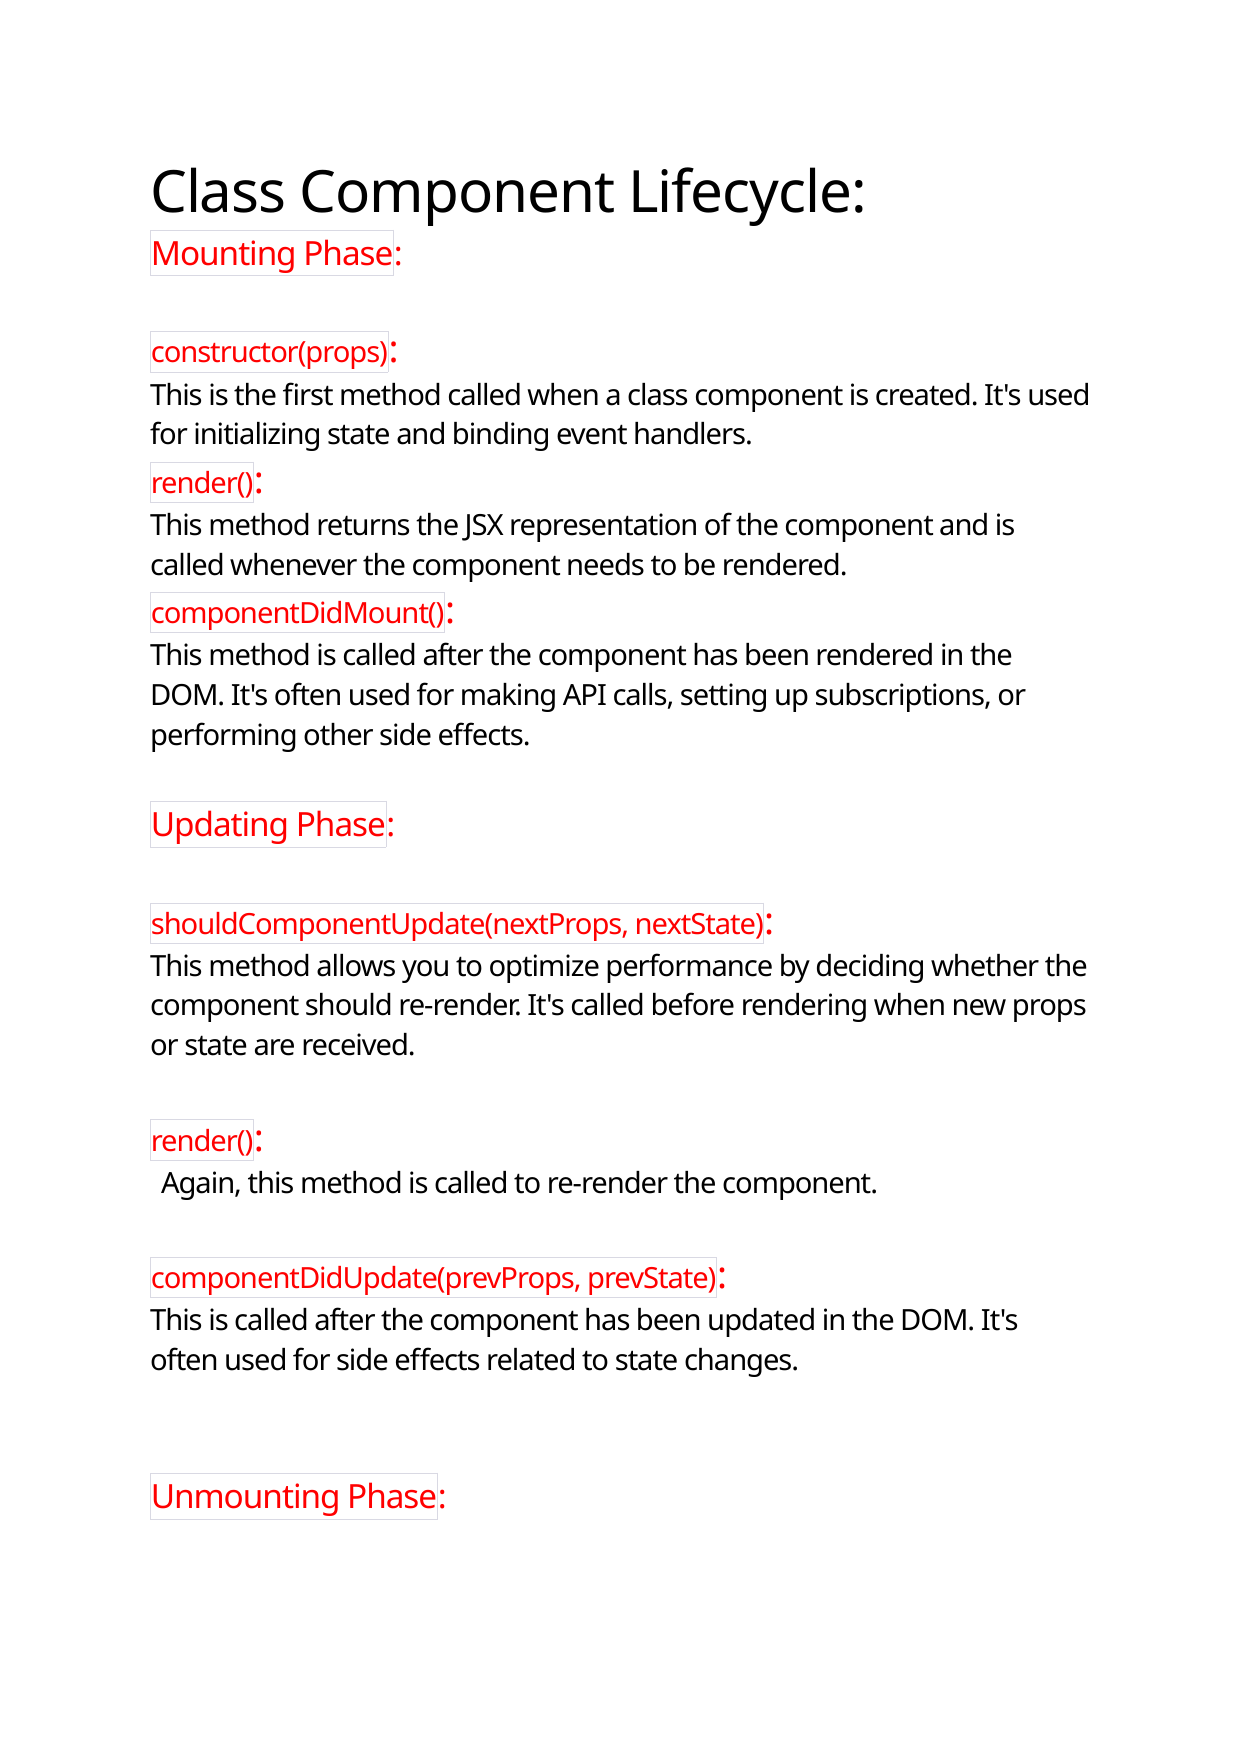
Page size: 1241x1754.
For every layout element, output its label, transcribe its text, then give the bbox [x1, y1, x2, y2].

title This is the first method called when a class component is created. It's used for initializing state and binding event handlers. [150, 374, 1090, 453]
title This method is called after the component has been rendered in the DOM. It's often used for making API calls, setting up subscriptions, or performing other side effects. [150, 635, 1090, 754]
title render(): [150, 1111, 1090, 1162]
title Updating Phase: [387, 801, 1090, 847]
title shouldComponentUpdate(nextProps, nextState): [150, 894, 1090, 945]
title Mounting Phase: [151, 231, 393, 275]
title Again, this method is called to re-render the component. [150, 1162, 1090, 1202]
title Unmounting Phase: [151, 1474, 437, 1519]
title Mounting Phase: [394, 229, 1090, 276]
title This method returns the JSX representation of the component and is called whenever the component needs to be rendered. [150, 504, 1090, 584]
title Updating Phase: [151, 802, 386, 847]
title constructor(props): [150, 323, 1090, 374]
title Unmounting Phase: [438, 1473, 1090, 1519]
title render(): [150, 453, 1090, 504]
title Class Component Lifecycle: [150, 150, 1090, 229]
title componentDidMount(): [150, 584, 1090, 635]
title This is called after the component has been updated in the DOM. It's often used for side effects related to state changes. [150, 1299, 1090, 1379]
title componentDidUpdate(prevProps, prevState): [150, 1248, 1090, 1299]
title This method allows you to optimize performance by deciding whether the component should re-render. It's called before rendering when new props or state are received. [150, 945, 1090, 1064]
